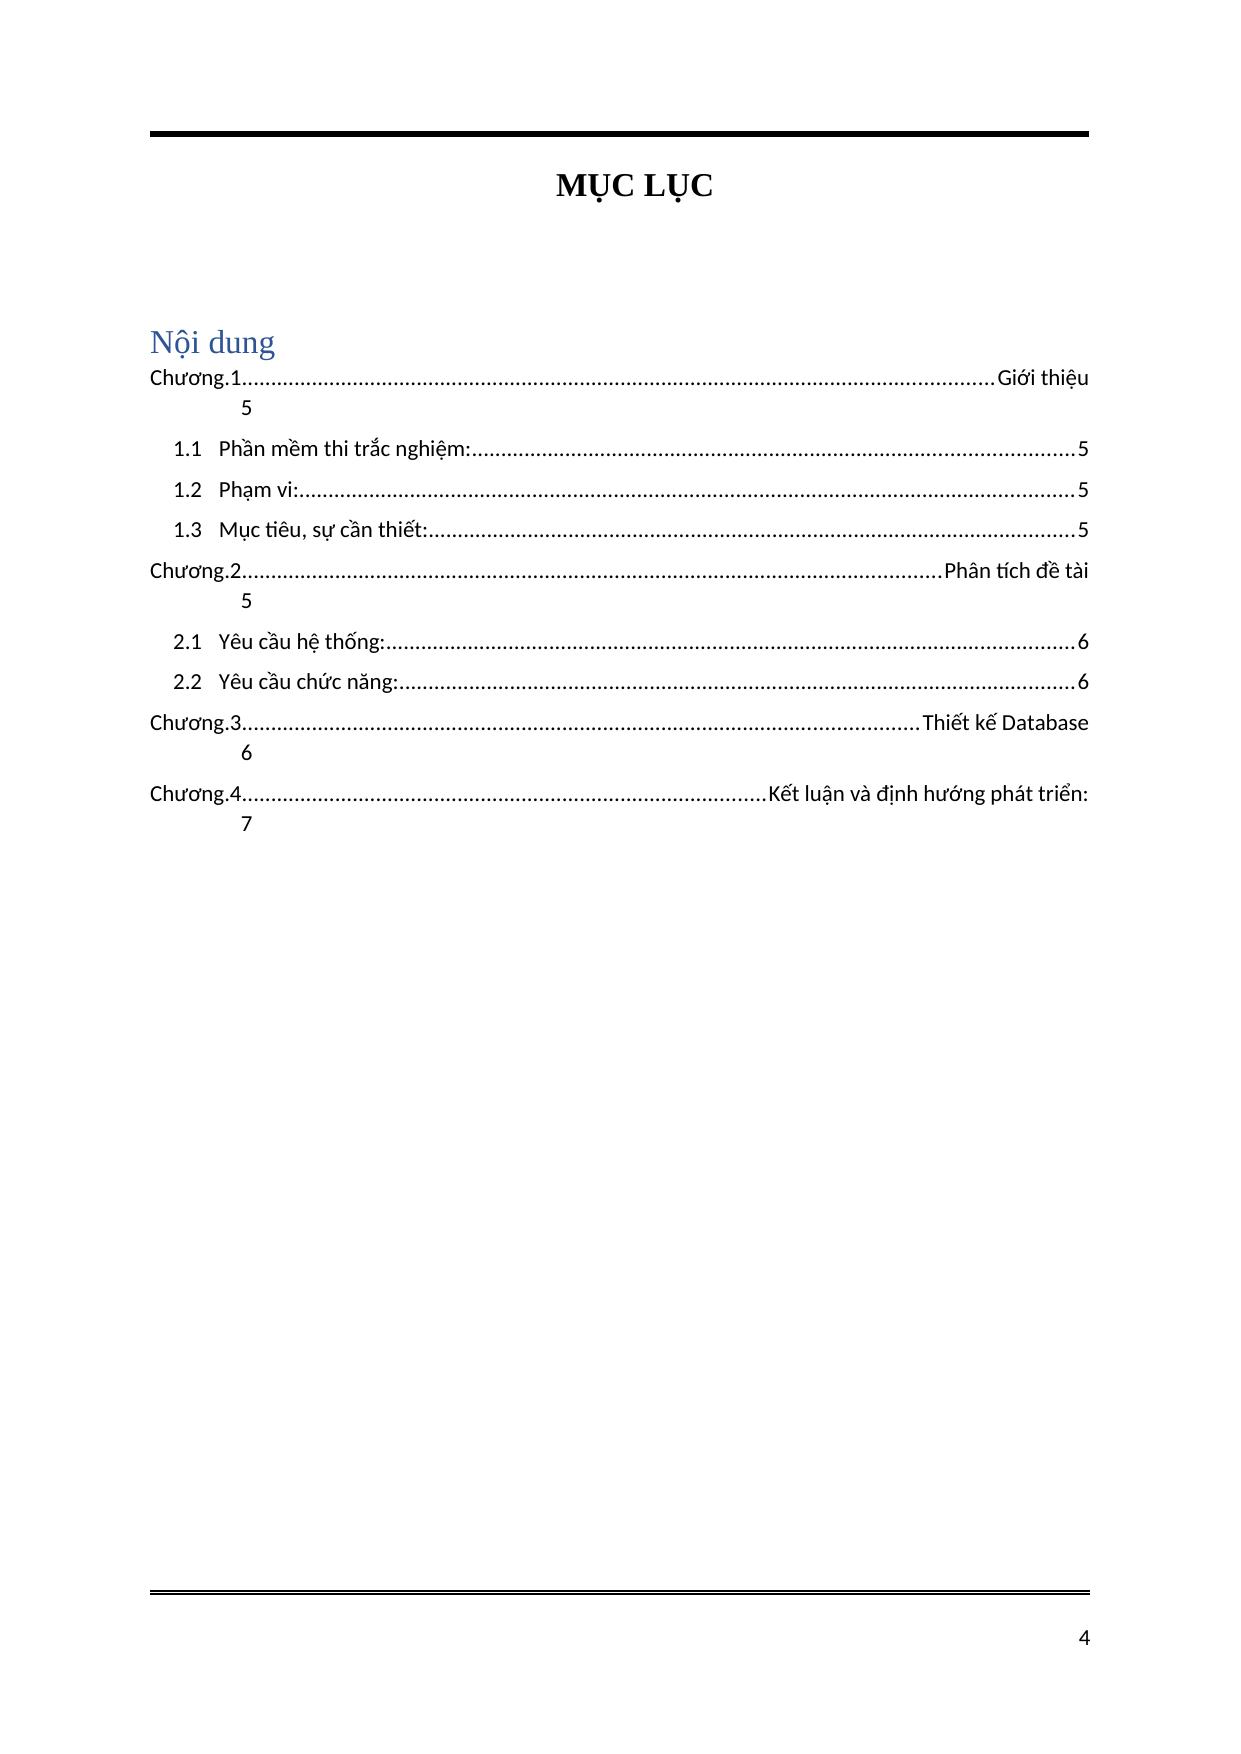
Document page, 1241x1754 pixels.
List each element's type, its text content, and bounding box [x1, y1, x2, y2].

text MỤC LỤC [150, 165, 1090, 204]
